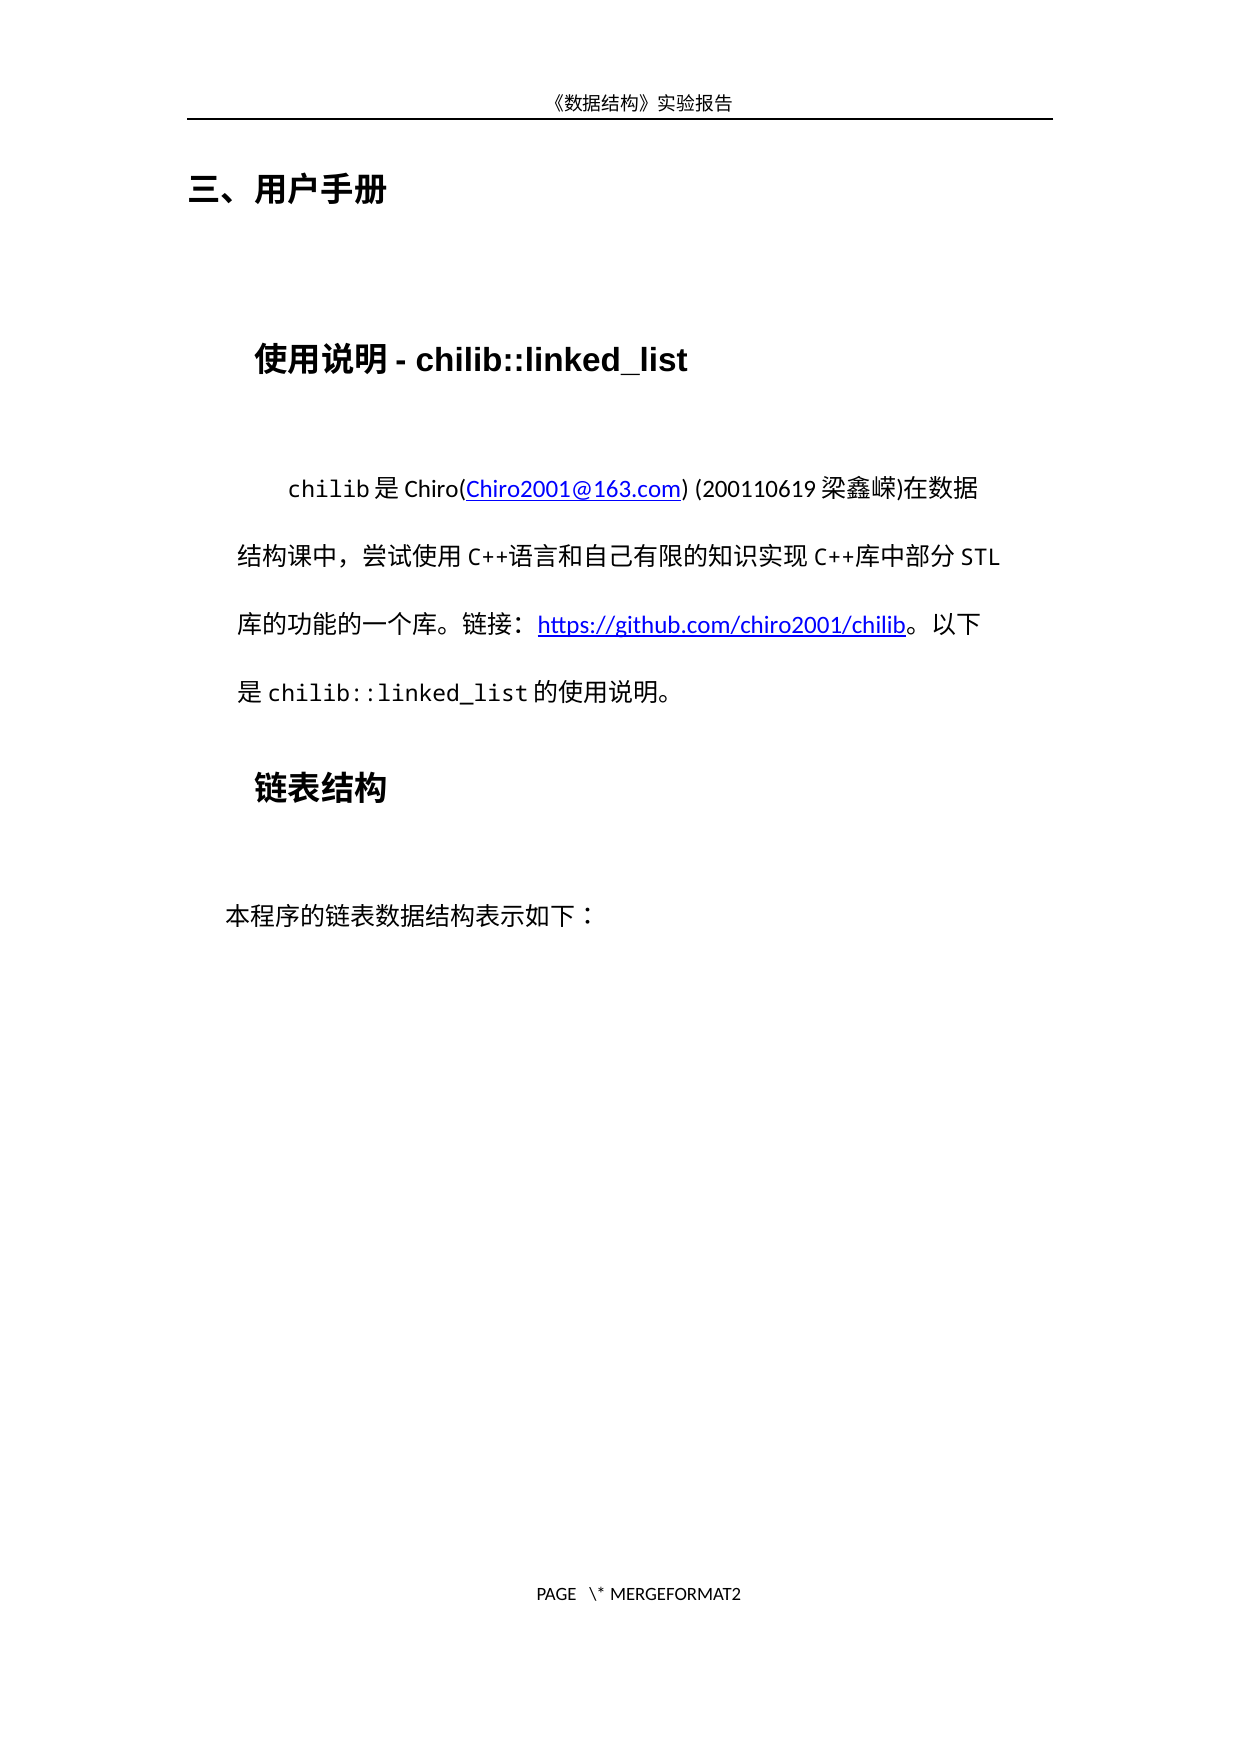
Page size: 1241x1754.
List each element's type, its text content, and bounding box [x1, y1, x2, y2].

subtitle 使用说明 - chilib::linked_list [187, 323, 1053, 391]
subtitle 三、用户手册 [187, 153, 1053, 221]
text chilib是Chiro(Chiro2001@163.com) (200110619梁鑫嵘)在数据结构课中，尝试使用C++语言和自己有限的知识实现C++库中部分STL库的功能的一个库。链接：https://github.com/chiro2001/chilib。以下是chilib::linked_list的使用说明。 [237, 453, 1003, 725]
text 本程序的链表数据结构表示如下： [187, 882, 1053, 950]
subtitle 链表结构 [187, 752, 1053, 820]
